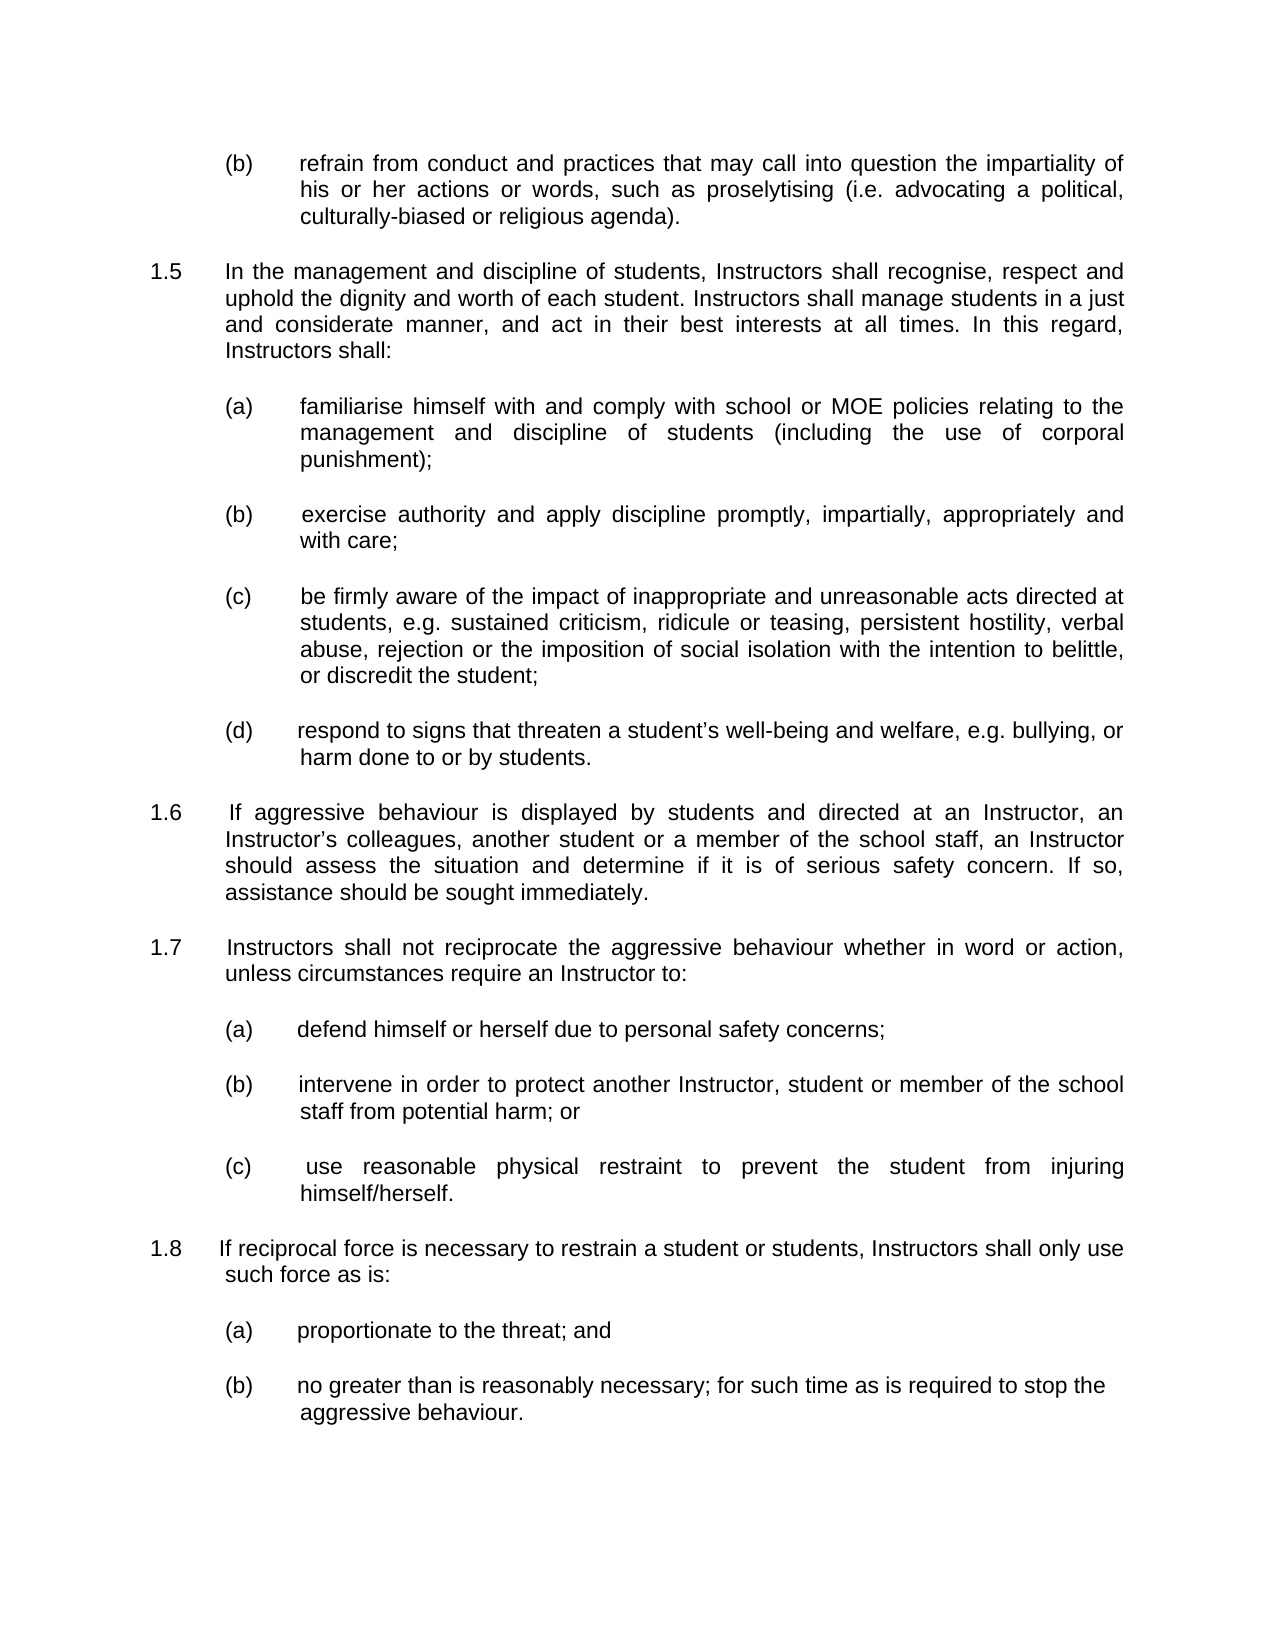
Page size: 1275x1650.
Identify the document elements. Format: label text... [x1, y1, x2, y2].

list (b) exercise authority and apply discipline promptly, impartially, appropriately and with care; [225, 501, 1125, 554]
list (c) use reasonable physical restraint to prevent the student from injuring himself/herself. [225, 1153, 1125, 1206]
list (b) refrain from conduct and practices that may call into question the impartiality of his or her actions or words, such as proselytising (i.e. advocating a political, culturally-biased or religious agenda). [225, 150, 1125, 229]
list (a) familiarise himself with and comply with school or MOE policies relating to the management and discipline of students (including the use of corporal punishment); [225, 393, 1125, 472]
list 1.8 If reciprocal force is necessary to restrain a student or students, Instructors shall only use such force as is: [150, 1235, 1125, 1288]
list 1.5 In the management and discipline of students, Instructors shall recognise, respect and uphold the dignity and worth of each student. Instructors shall manage students in a just and considerate manner, and act in their best interests at all times. In this regard, Instructors shall: [150, 258, 1125, 364]
list 1.7 Instructors shall not reciprocate the aggressive behaviour whether in word or action, unless circumstances require an Instructor to: [150, 934, 1125, 987]
list 1.6 If aggressive behaviour is displayed by students and directed at an Instructor, an Instructor’s colleagues, another student or a member of the school staff, an Instructor should assess the situation and determine if it is of serious safety concern. If so, assistance should be sought immediately. [150, 799, 1125, 905]
list (d) respond to signs that threaten a student’s well-being and welfare, e.g. bullying, or harm done to or by students. [225, 717, 1125, 770]
list (a) defend himself or herself due to personal safety concerns; [225, 1016, 1125, 1042]
list (a) proportionate to the threat; and [225, 1317, 1125, 1343]
list (b) no greater than is reasonably necessary; for such time as is required to stop the aggressive behaviour. [225, 1372, 1125, 1425]
list (c) be firmly aware of the impact of inappropriate and unreasonable acts directed at students, e.g. sustained criticism, ridicule or teasing, persistent hostility, verbal abuse, rejection or the imposition of social isolation with the intention to belittle, or discredit the student; [225, 583, 1125, 688]
list (b) intervene in order to protect another Instructor, student or member of the school staff from potential harm; or [225, 1071, 1125, 1124]
